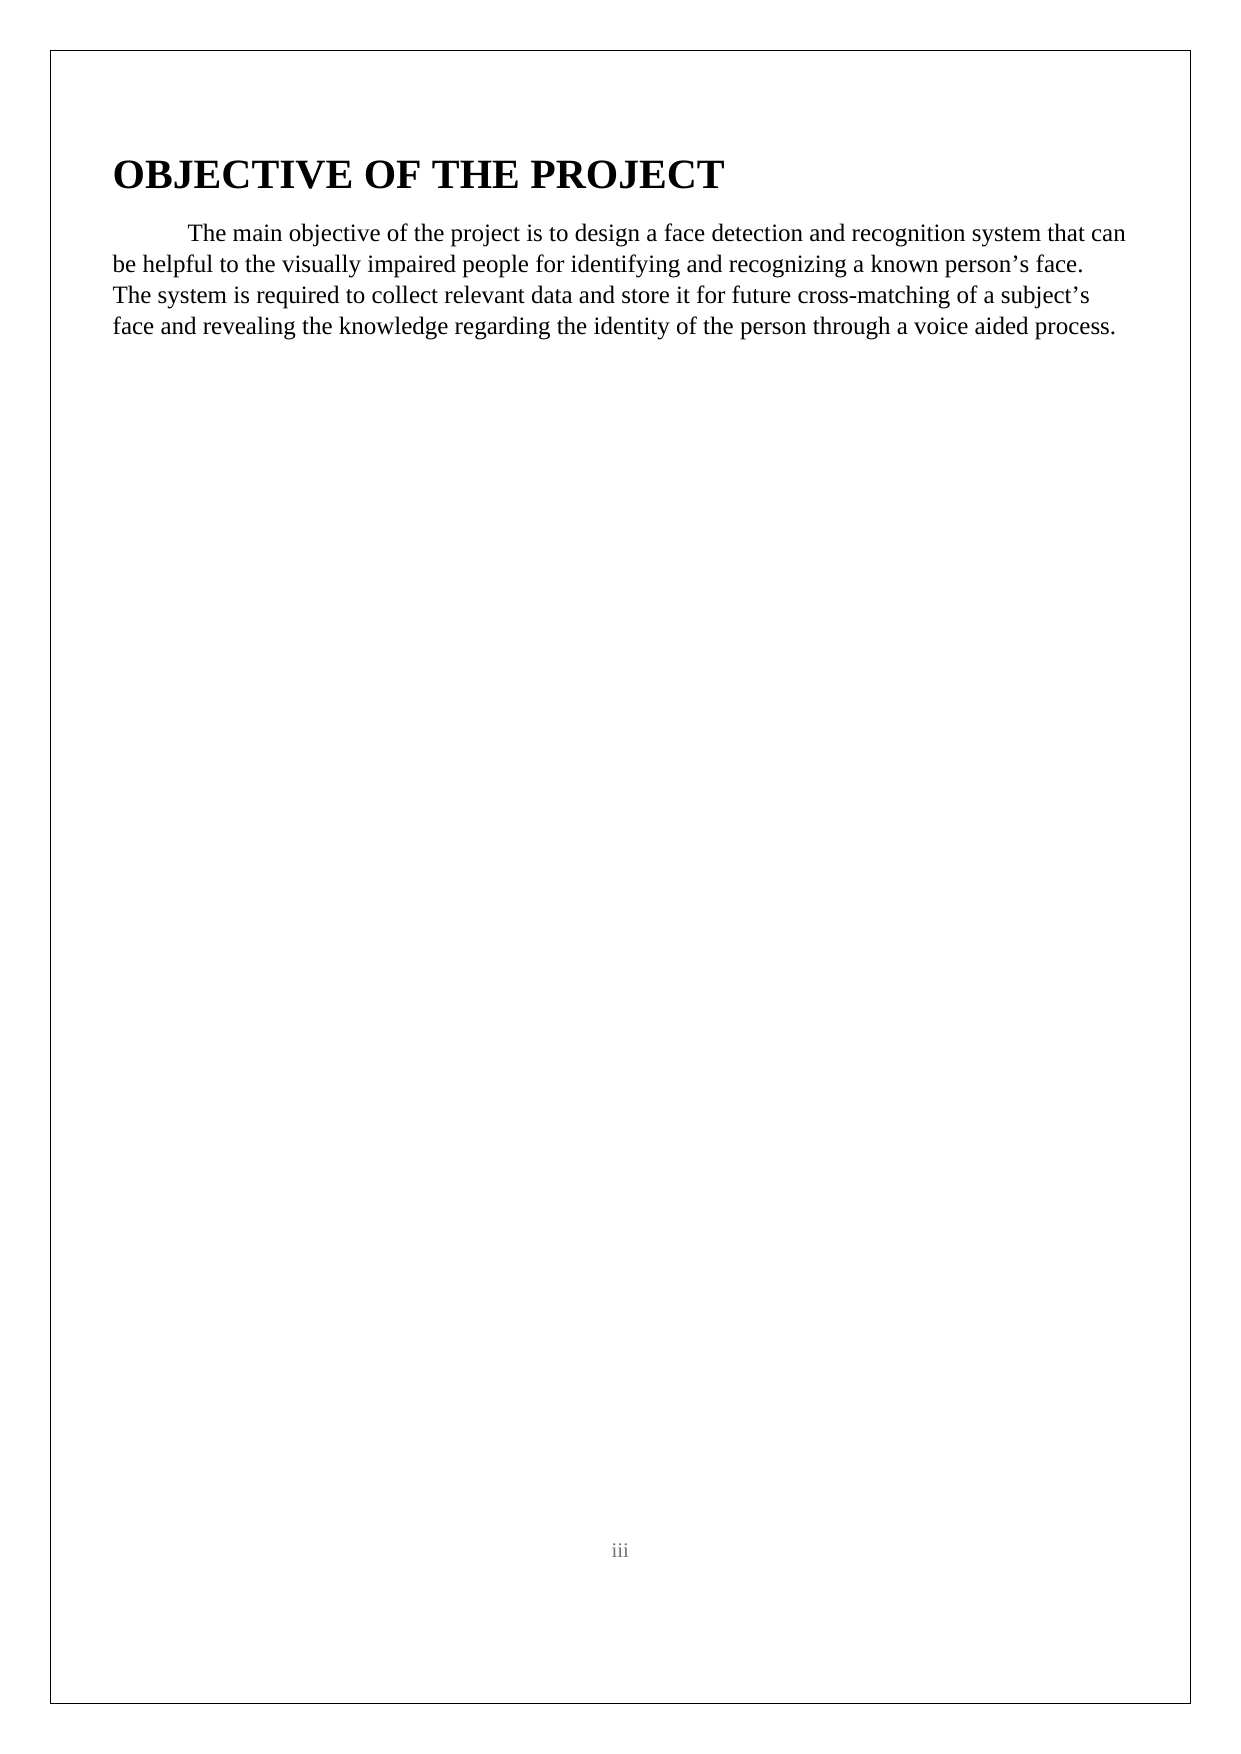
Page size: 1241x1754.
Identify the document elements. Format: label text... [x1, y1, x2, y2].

text OBJECTIVE OF THE PROJECT [112, 150, 1128, 198]
text iii [112, 1538, 1128, 1562]
text The main objective of the project is to design a face detection and recognition system that can be helpful to the visually impaired people for identifying and recognizing a known person’s face. The system is required to collect relevant data and store it for future cross-matching of a subject’s face and revealing the knowledge regarding the identity of the person through a voice aided process. [112, 218, 1128, 340]
